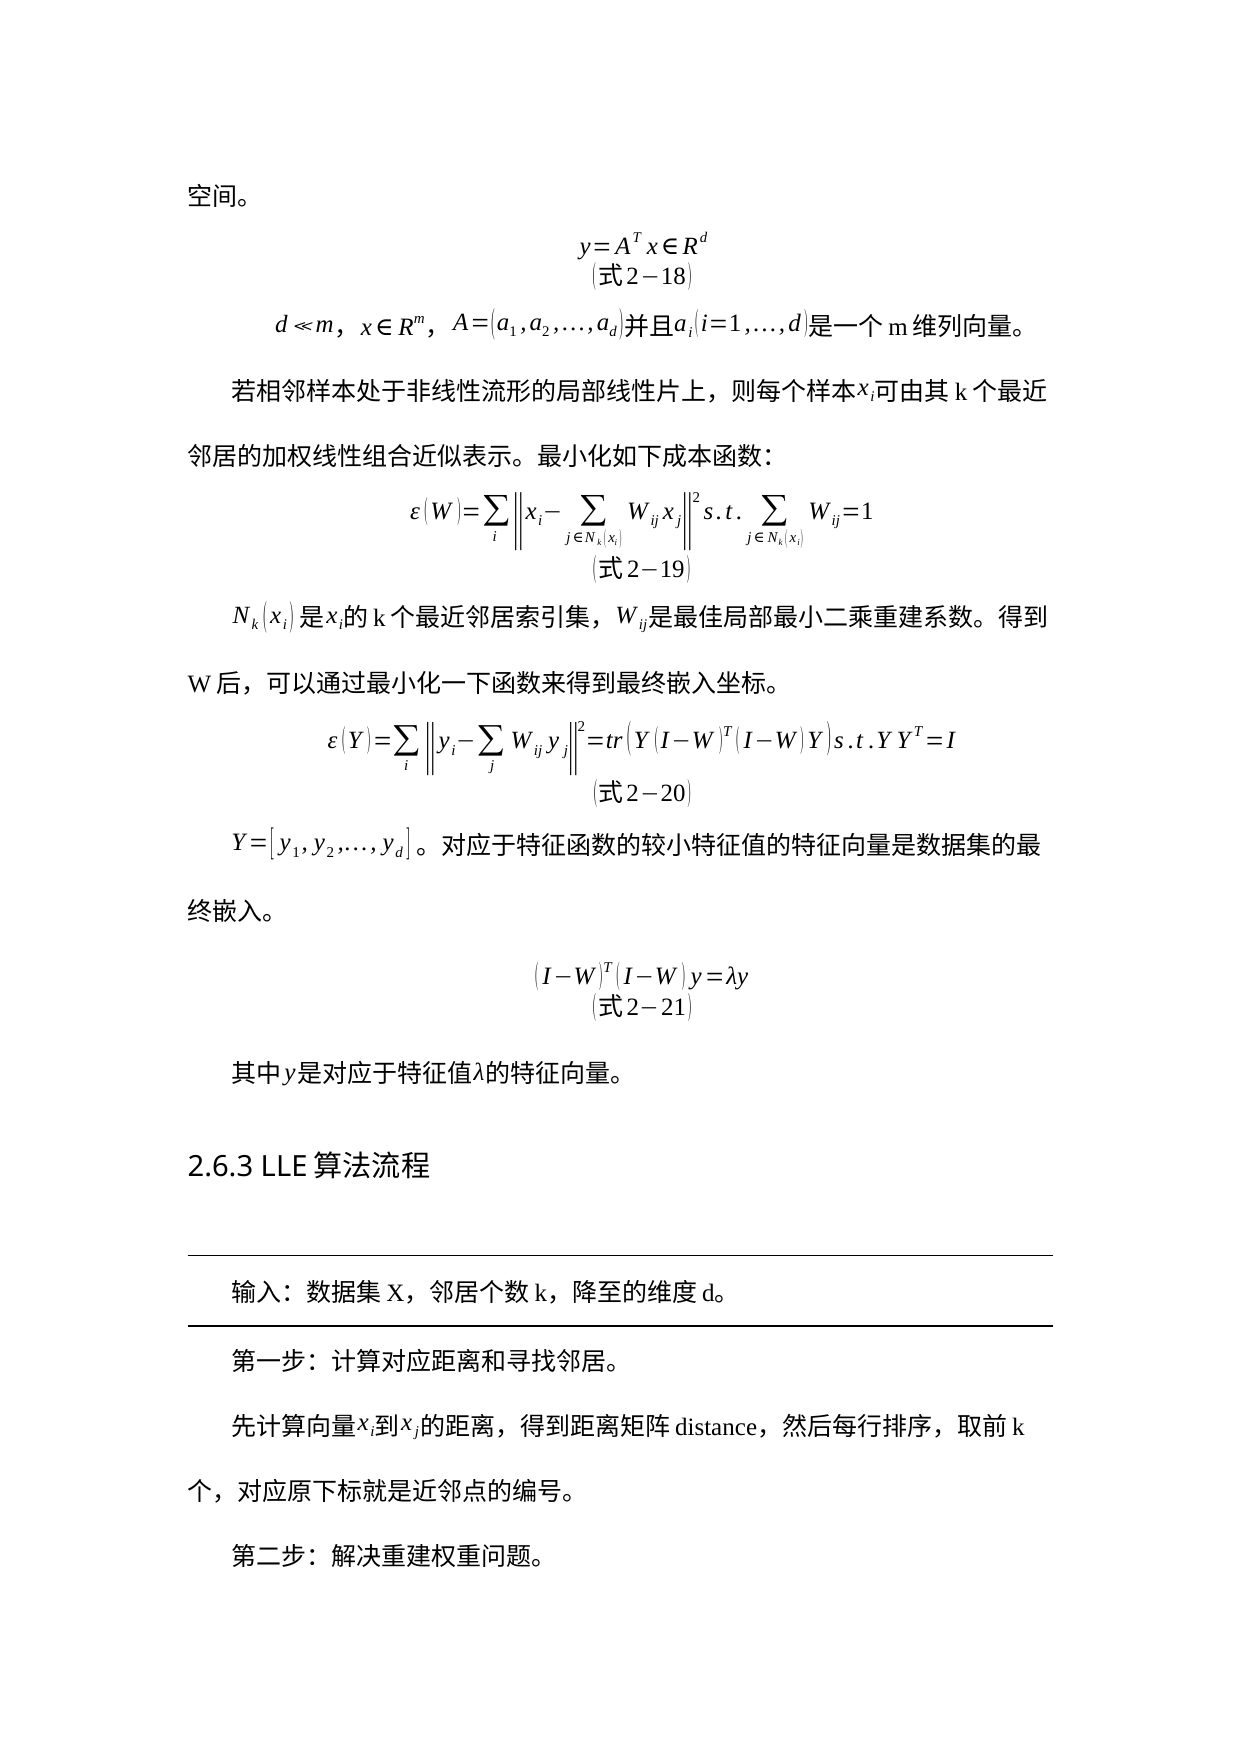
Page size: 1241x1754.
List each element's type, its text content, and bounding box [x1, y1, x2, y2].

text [187, 162, 1053, 227]
text 第一步：计算对应距离和寻找邻居。 [187, 1327, 1053, 1392]
text 其中是对应于特征值的特征向量。 [187, 1039, 1053, 1104]
text 。对应于特征函数的较小特征值的特征向量是数据集的最终嵌入。 [187, 812, 1053, 942]
text 若相邻样本处于非线性流形的局部线性片上，则每个样本可由其k个最近邻居的加权线性组合近似表示。最小化如下成本函数： [187, 357, 1053, 487]
text 先计算向量到的距离，得到距离矩阵distance，然后每行排序，取前k个，对应原下标就是近邻点的编号。 [187, 1392, 1053, 1522]
text 第二步：解决重建权重问题。 [187, 1522, 1053, 1587]
subtitle 2.6.3 LLE算法流程 [187, 1132, 1053, 1197]
text ，，并且是一个m维列向量。 [187, 292, 1053, 357]
text 输入：数据集X，邻居个数k，降至的维度d。 [187, 1256, 1053, 1327]
text 是的k个最近邻居索引集，是最佳局部最小二乘重建系数。得到W后，可以通过最小化一下函数来得到最终嵌入坐标。 [187, 584, 1053, 714]
